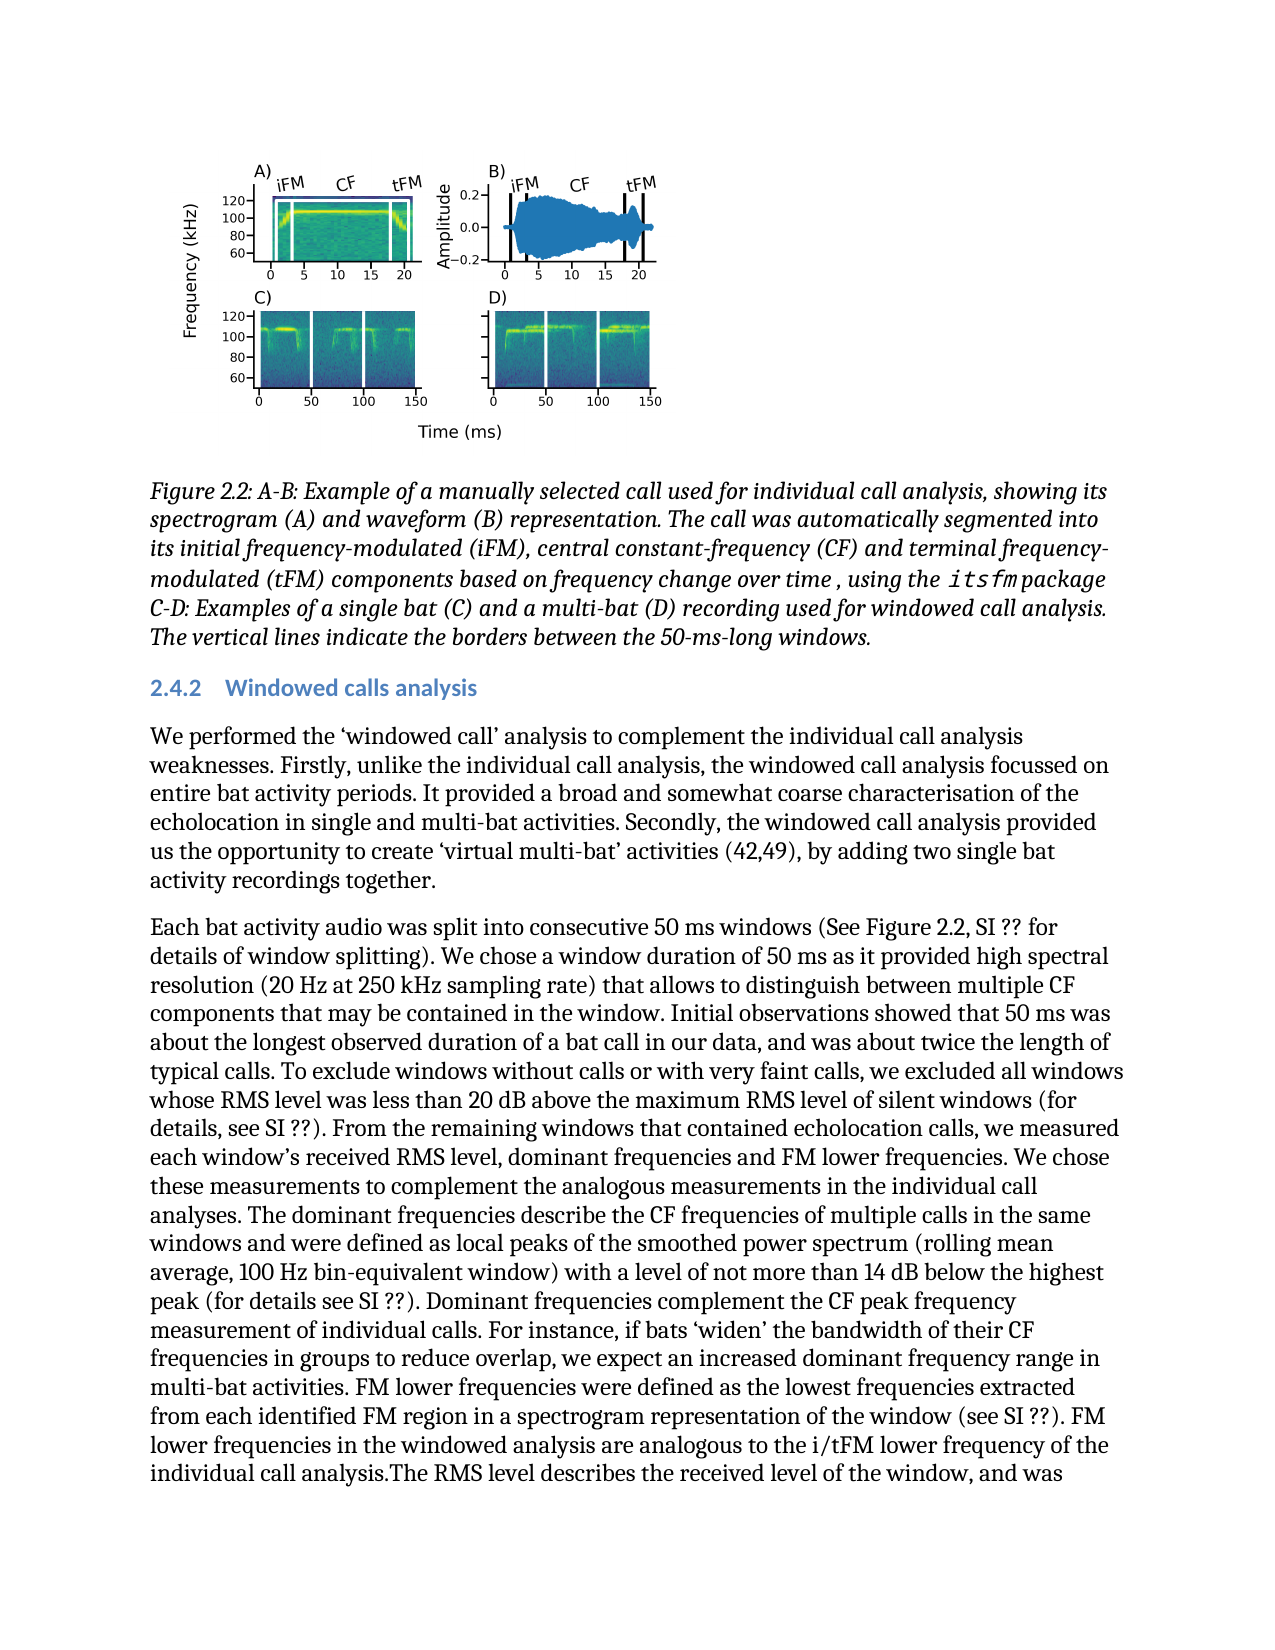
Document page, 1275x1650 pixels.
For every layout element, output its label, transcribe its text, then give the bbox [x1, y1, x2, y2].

text We performed the ‘windowed call’ analysis to complement the individual call analysis weaknesses. Firstly, unlike the individual call analysis, the windowed call analysis focussed on entire bat activity periods. It provided a broad and somewhat coarse characterisation of the echolocation in single and multi-bat activities. Secondly, the windowed call analysis provided us the opportunity to create ‘virtual multi-bat’ activities (42,49), by adding two single bat activity recordings together. [150, 722, 1125, 894]
subtitle 2.4.2 Windowed calls analysis [150, 672, 1125, 703]
picture [168, 150, 677, 456]
